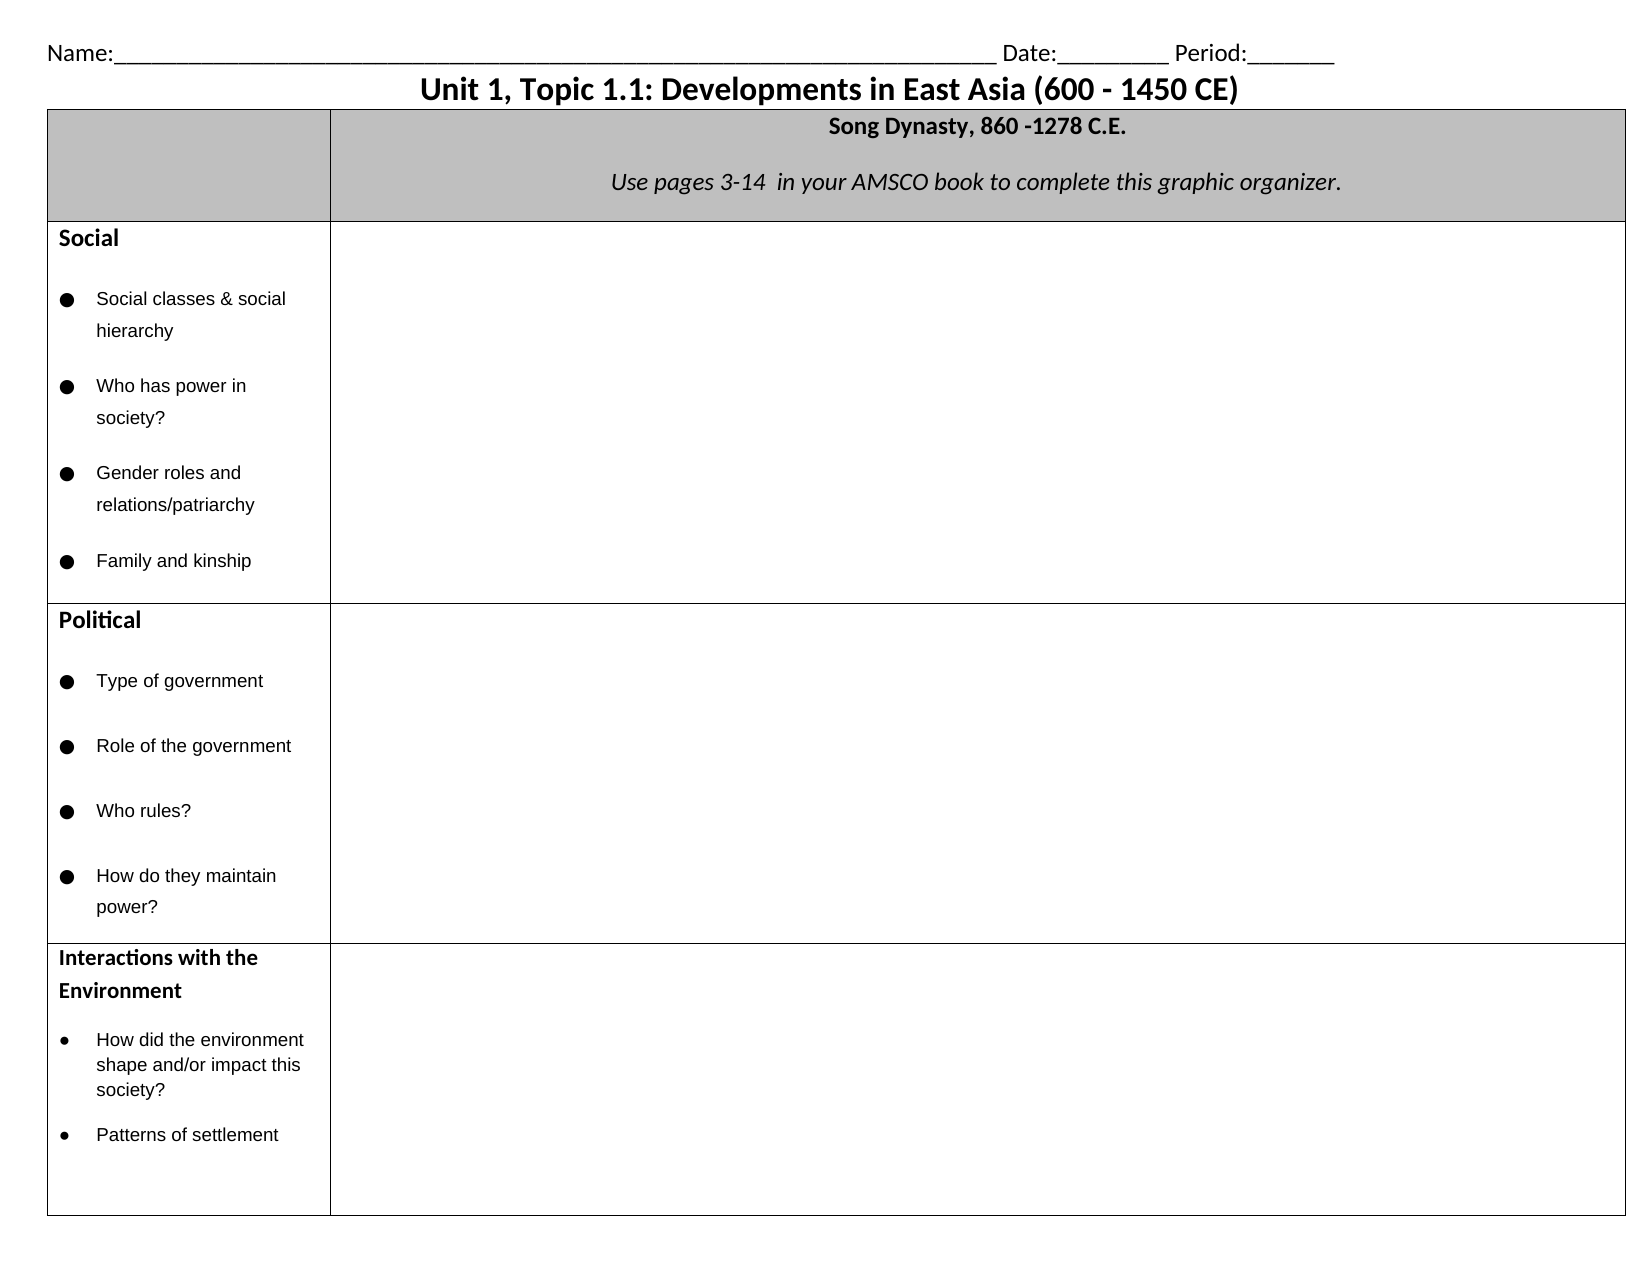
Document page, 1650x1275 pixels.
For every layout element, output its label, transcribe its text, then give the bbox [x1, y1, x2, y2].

table_cell Political Type of government Role of the government Who rules? How do they maintain power? [48, 604, 330, 942]
table_cell Social Social classes & social hierarchy Who has power in society? Gender roles and relations/patriarchy Family and kinship [48, 222, 330, 603]
text Unit 1, Topic 1.1: Developments in East Asia (600 - 1450 CE) [47, 68, 1612, 109]
table_cell Interactions with the Environment How did the environment shape and/or impact this society? Patterns of settlement [48, 944, 330, 1215]
table_header [48, 110, 330, 221]
text Name:_______________________________________________________________________ Date:_________ Period:_______ [47, 37, 1612, 68]
table_header Song Dynasty, 860 -1278 C.E. Use pages 3-14 in your AMSCO book to complete this graphic organizer. [331, 110, 1625, 221]
table_cell [331, 604, 1625, 942]
table_cell [331, 944, 1625, 1215]
table_cell [331, 222, 1625, 603]
